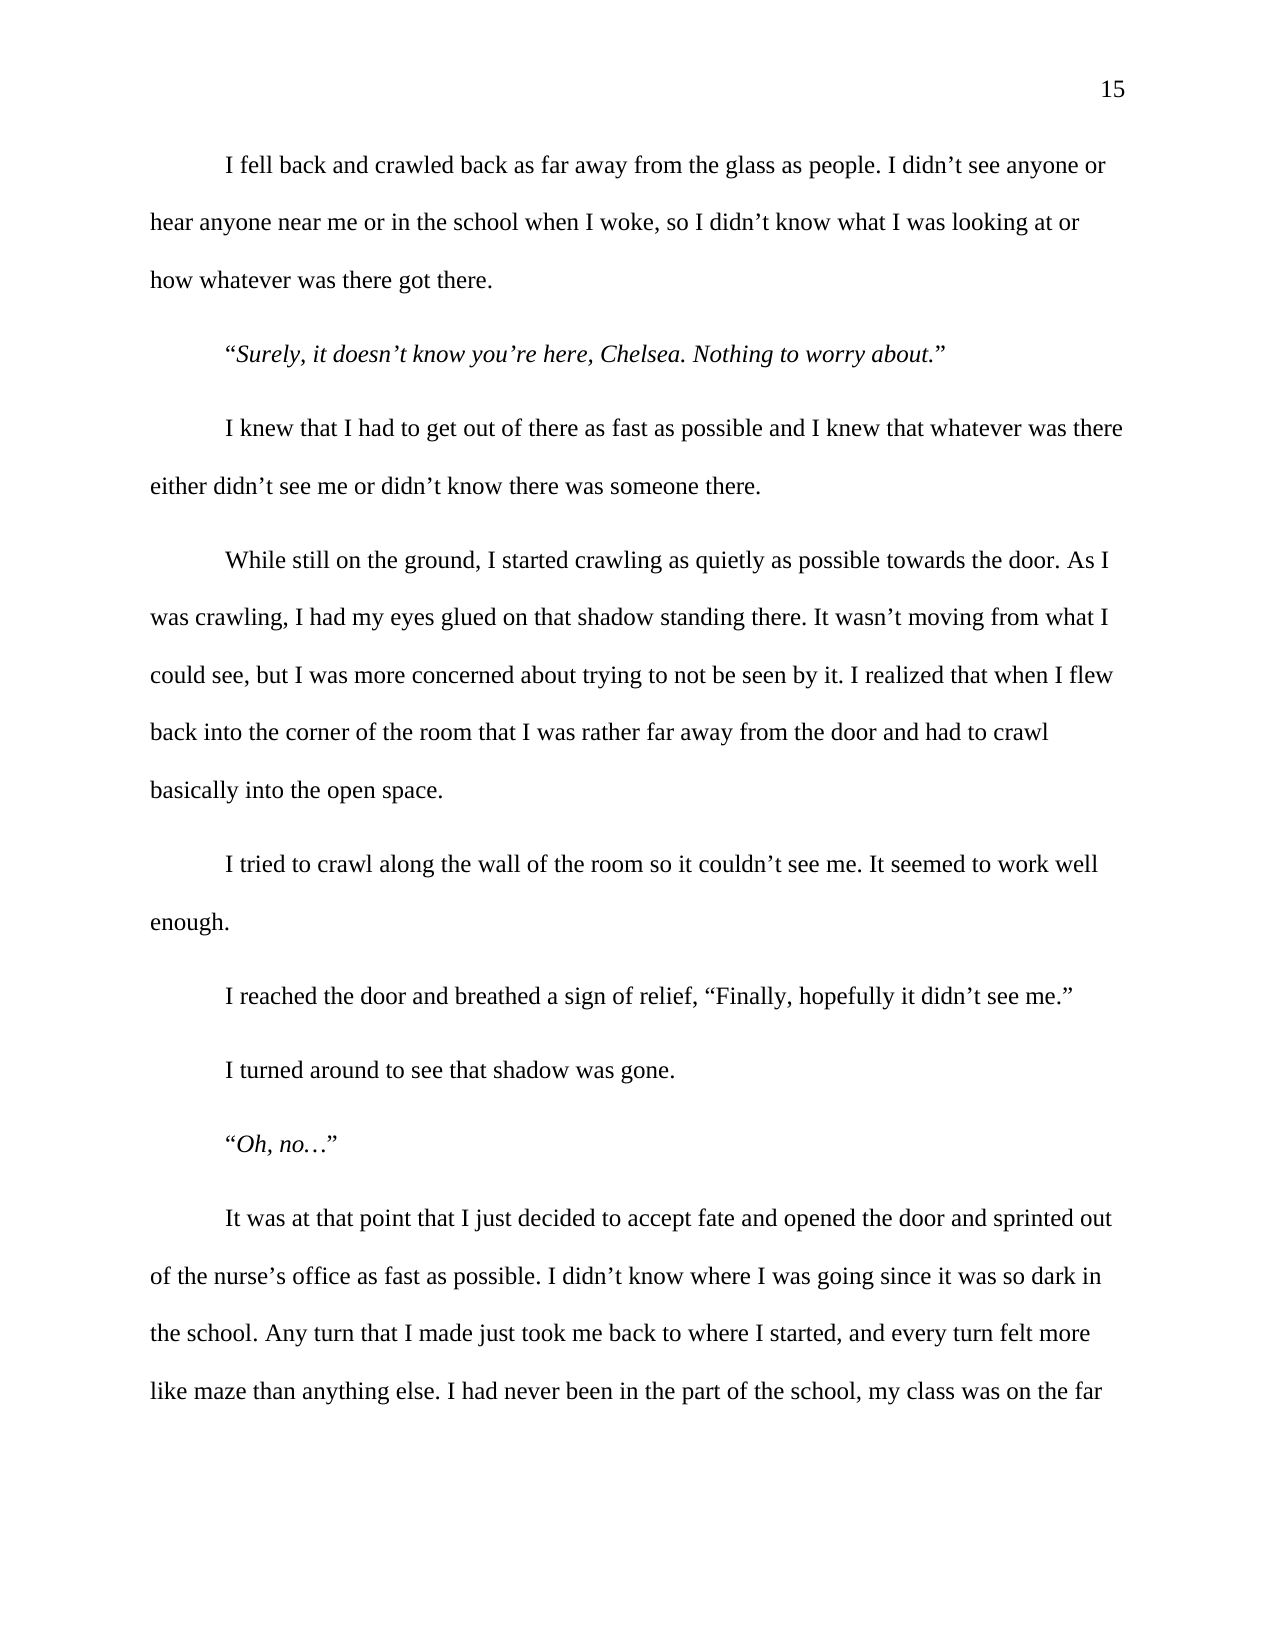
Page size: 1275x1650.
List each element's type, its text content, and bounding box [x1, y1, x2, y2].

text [150, 1203, 1125, 1404]
text “Surely, it doesn’t know you’re here, Chelsea. Nothing to worry about.” [150, 339, 1125, 368]
text I fell back and crawled back as far away from the glass as people. I didn’t see anyone or hear anyone near me or in the school when I woke, so I didn’t know what I was looking at or how whatever was there got there. [150, 150, 1125, 294]
text I tried to crawl along the wall of the room so it couldn’t see me. It seemed to work well enough. [150, 849, 1125, 935]
text “Oh, no…” [150, 1129, 1125, 1158]
text While still on the ground, I started crawling as quietly as possible towards the door. As I was crawling, I had my eyes glued on that shadow standing there. It wasn’t moving from what I could see, but I was more concerned about trying to not be seen by it. I realized that when I flew back into the corner of the room that I was rather far away from the door and had to crawl basically into the open space. [150, 545, 1125, 804]
text I turned around to see that shadow was gone. [150, 1055, 1125, 1084]
text I knew that I had to get out of there as fast as possible and I knew that whatever was there either didn’t see me or didn’t know there was someone there. [150, 413, 1125, 499]
text I reached the door and breathed a sign of relief, “Finally, hopefully it didn’t see me.” [150, 981, 1125, 1009]
